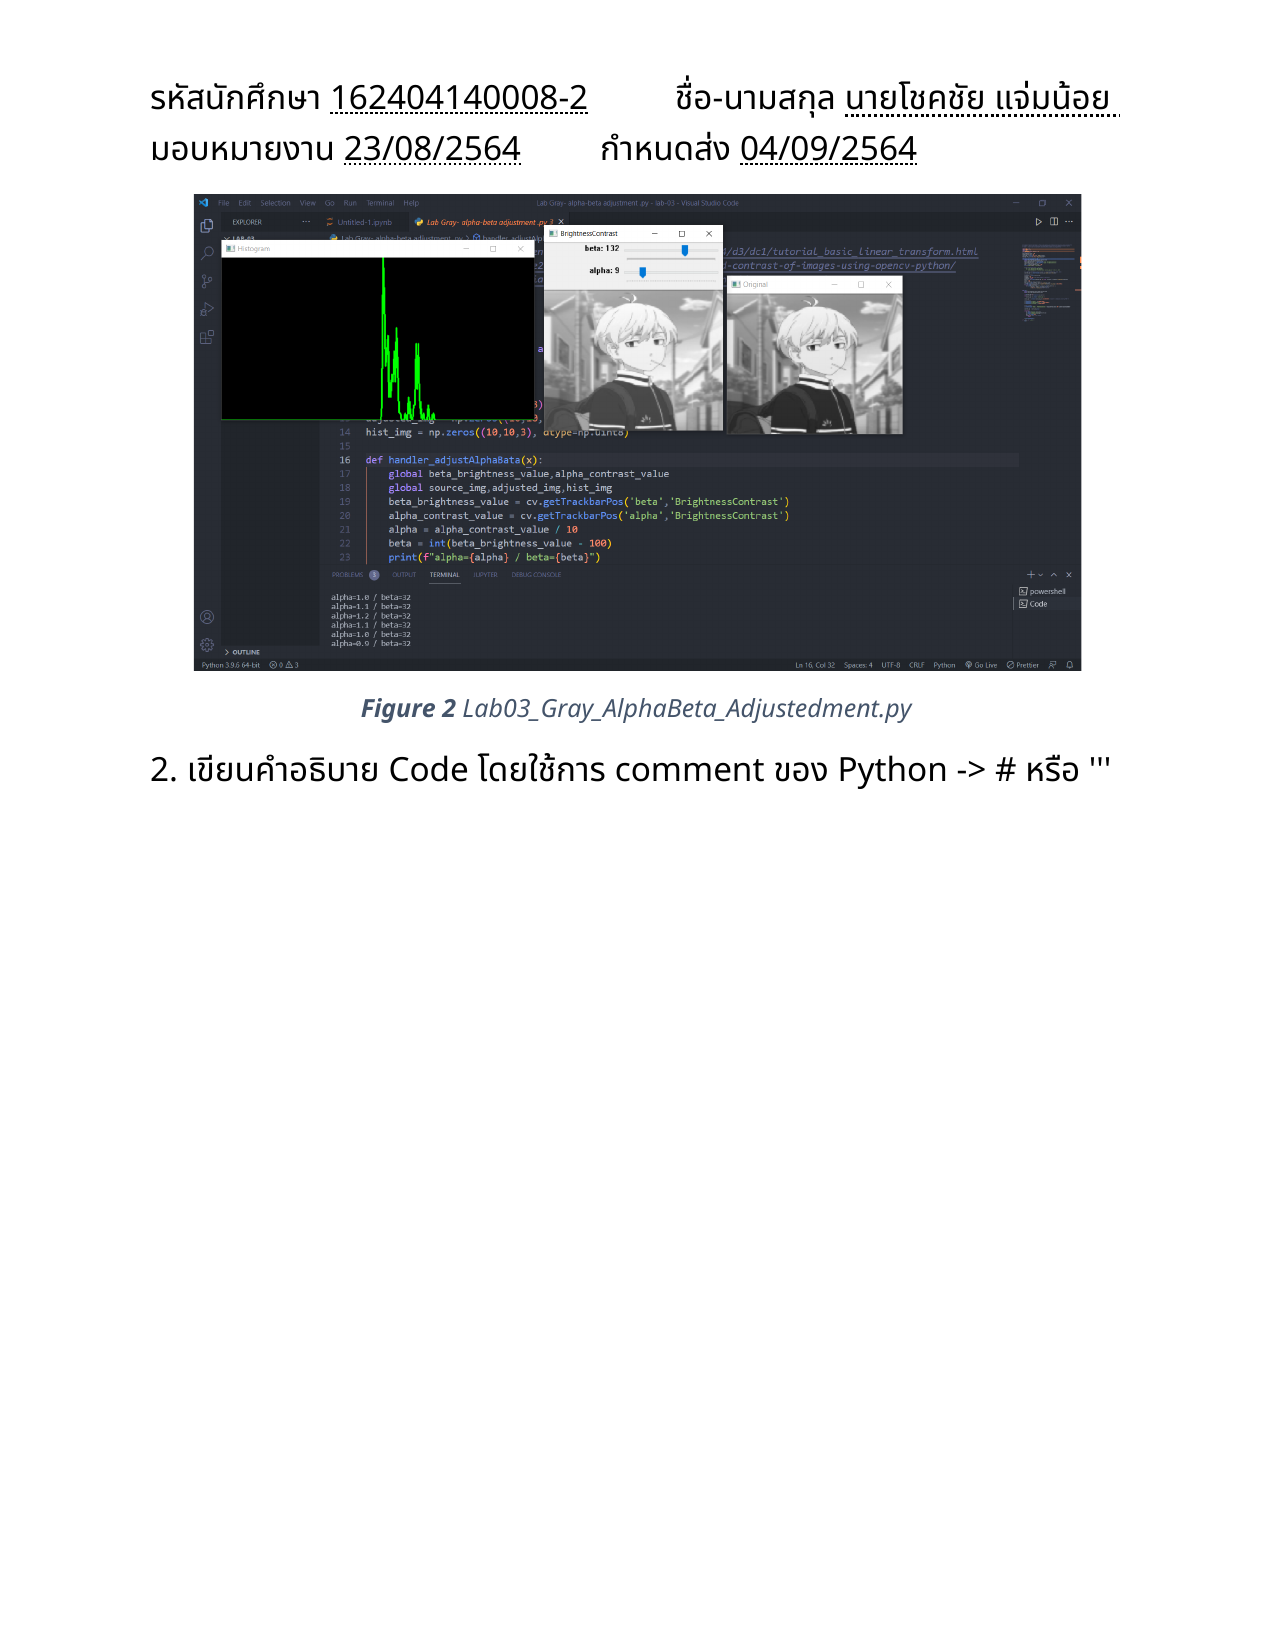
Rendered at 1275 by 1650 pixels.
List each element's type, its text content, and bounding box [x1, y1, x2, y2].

picture [193, 194, 1082, 671]
text Figure 2 Lab03_Gray_AlphaBeta_Adjustedment.py [150, 691, 1125, 725]
text 2. เขียนคำอธิบาย Code โดยใช้การ comment ของ Python -> # หรือ ''' [150, 746, 1125, 797]
